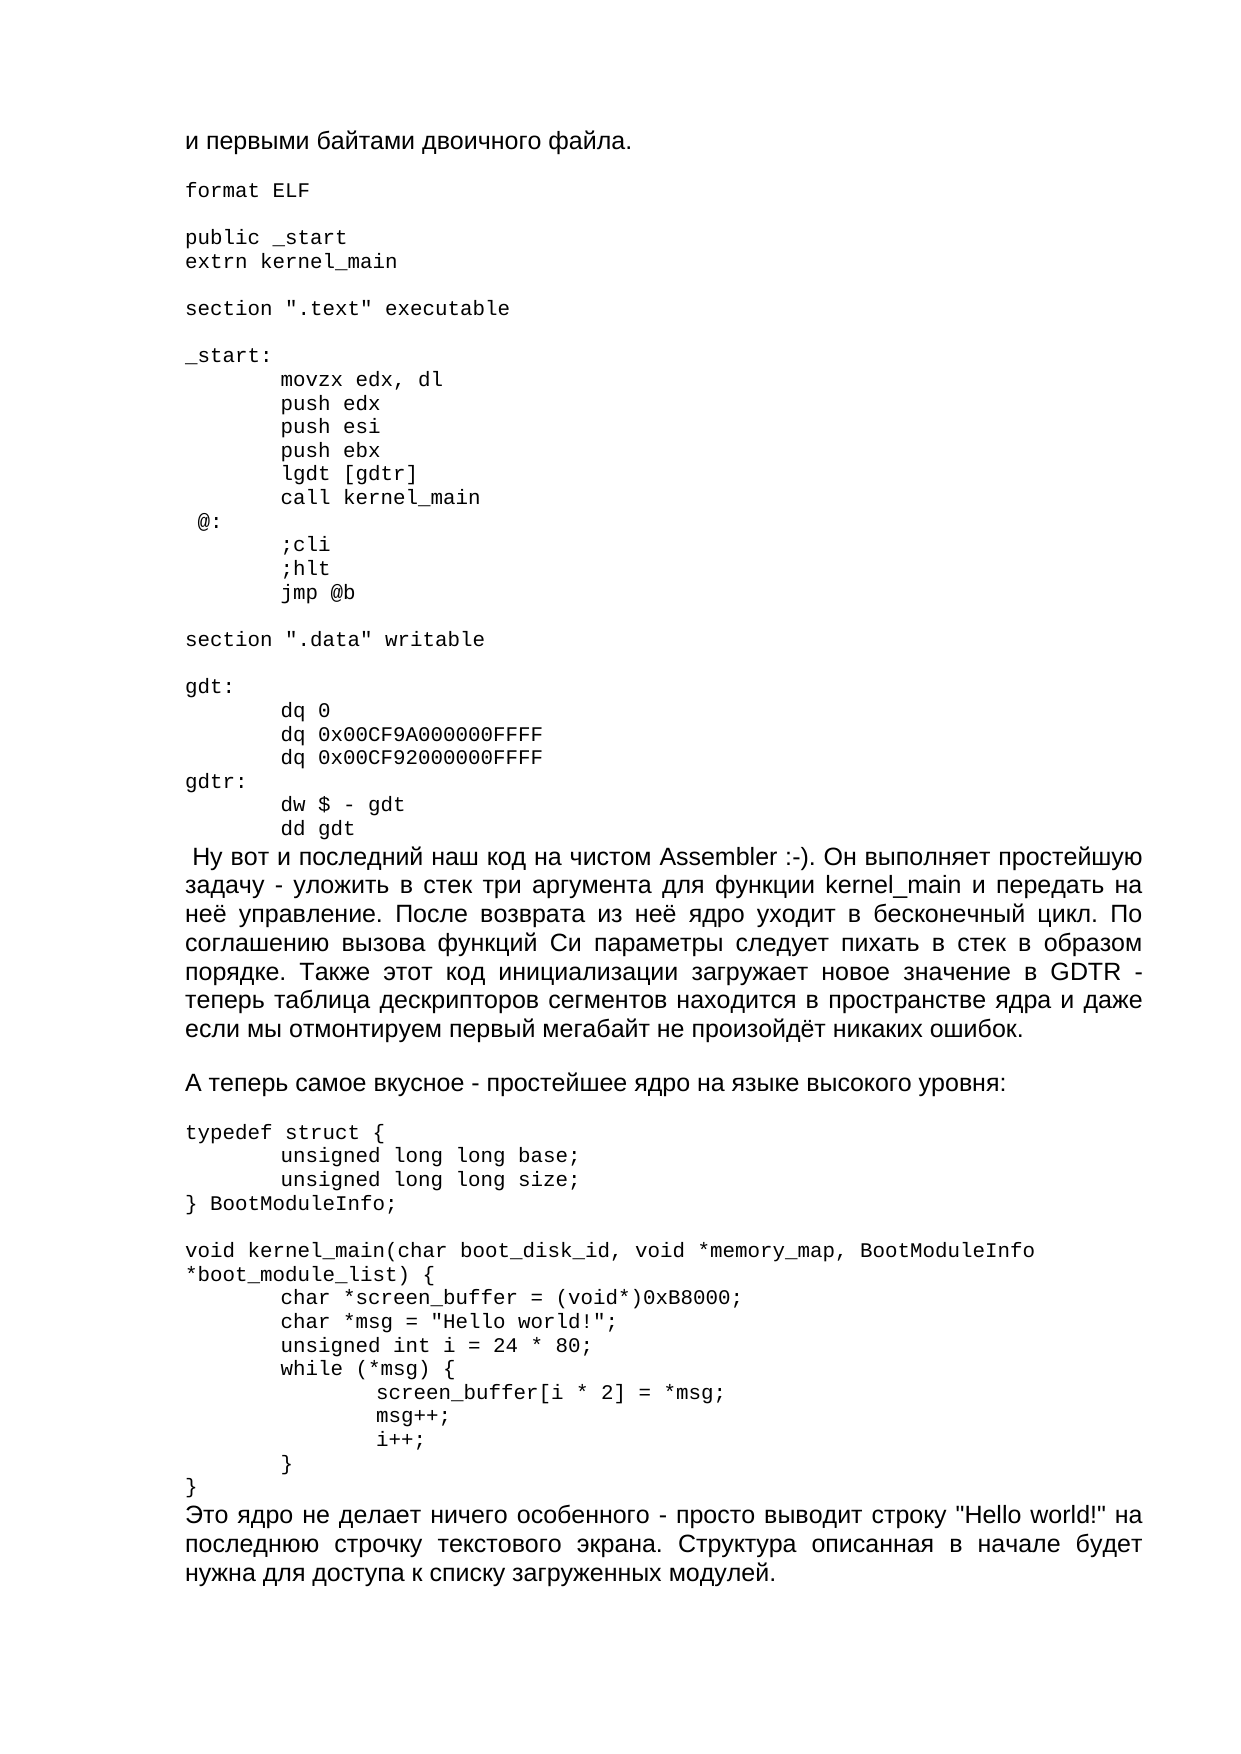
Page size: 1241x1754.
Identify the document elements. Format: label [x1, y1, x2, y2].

table_header [177, 118, 1152, 1619]
